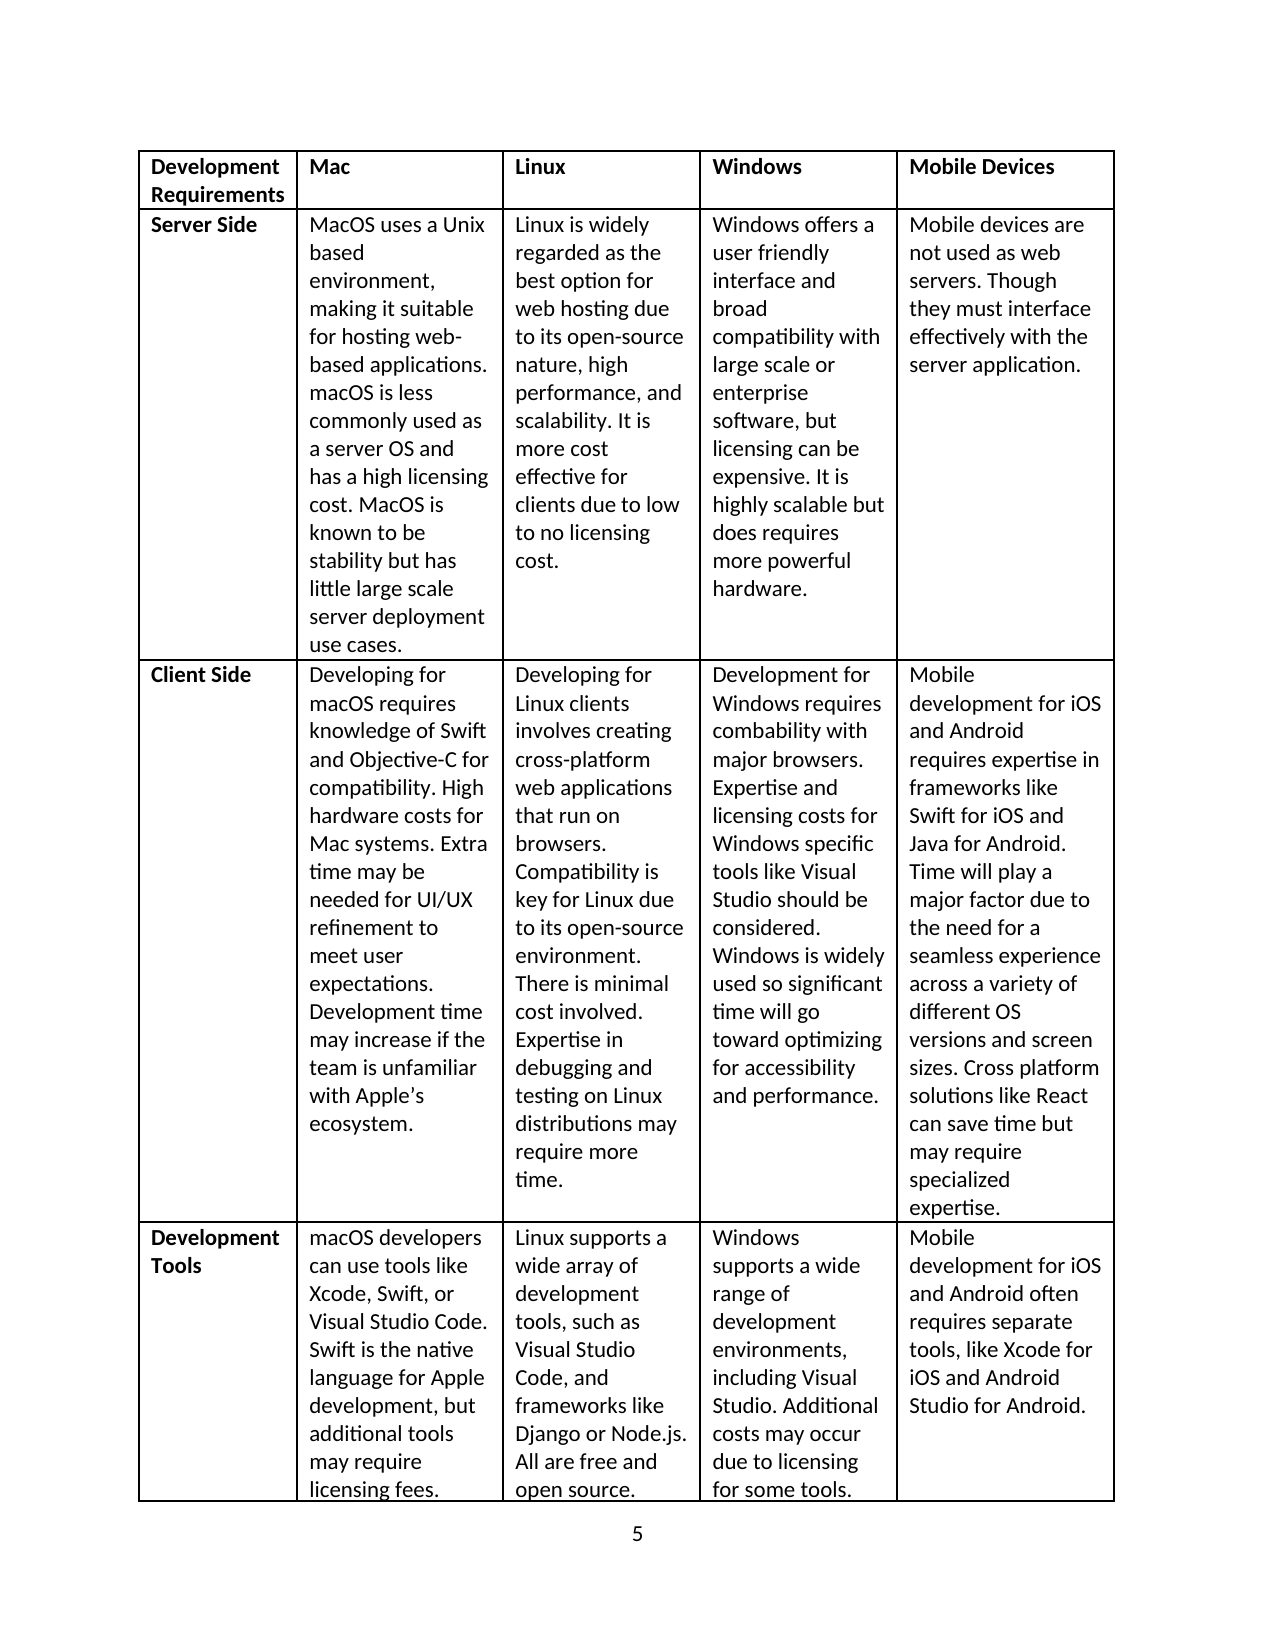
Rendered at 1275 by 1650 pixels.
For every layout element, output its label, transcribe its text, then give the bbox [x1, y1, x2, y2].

table_cell Developing for macOS requires knowledge of Swift and Objective-C for compatibility. High hardware costs for Mac systems. Extra time may be needed for UI/UX refinement to meet user expectations. Development time may increase if the team is unfamiliar with Apple’s ecosystem. [298, 661, 502, 1221]
table_cell macOS developers can use tools like Xcode, Swift, or Visual Studio Code. Swift is the native language for Apple development, but additional tools may require licensing fees. [298, 1223, 502, 1500]
table_cell Mobile development for iOS and Android requires expertise in frameworks like Swift for iOS and Java for Android. Time will play a major factor due to the need for a seamless experience across a variety of different OS versions and screen sizes. Cross platform solutions like React can save time but may require specialized expertise. [898, 661, 1113, 1221]
table_cell Mobile devices are not used as web servers. Though they must interface effectively with the server application. [898, 210, 1113, 658]
table_cell Windows supports a wide range of development environments, including Visual Studio. Additional costs may occur due to licensing for some tools. [701, 1223, 896, 1500]
table_cell Linux supports a wide array of development tools, such as Visual Studio Code, and frameworks like Django or Node.js. All are free and open source. [504, 1223, 699, 1500]
table_header Development Requirements [140, 152, 296, 208]
table_header Mac [298, 152, 502, 208]
table_cell Mobile development for iOS and Android often requires separate tools, like Xcode for iOS and Android Studio for Android. [898, 1223, 1113, 1500]
table_cell Client Side [140, 661, 296, 1221]
table_cell Server Side [140, 210, 296, 658]
table_header Mobile Devices [898, 152, 1113, 208]
table_cell Development for Windows requires combability with major browsers. Expertise and licensing costs for Windows specific tools like Visual Studio should be considered. Windows is widely used so significant time will go toward optimizing for accessibility and performance. [701, 661, 896, 1221]
table_cell Linux is widely regarded as the best option for web hosting due to its open-source nature, high performance, and scalability. It is more cost effective for clients due to low to no licensing cost. [504, 210, 699, 658]
table_cell Windows offers a user friendly interface and broad compatibility with large scale or enterprise software, but licensing can be expensive. It is highly scalable but does requires more powerful hardware. [701, 210, 896, 658]
table_header Windows [701, 152, 896, 208]
table_cell MacOS uses a Unix based environment, making it suitable for hosting web-based applications. macOS is less commonly used as a server OS and has a high licensing cost. MacOS is known to be stability but has little large scale server deployment use cases. [298, 210, 502, 658]
table_header Linux [504, 152, 699, 208]
table_cell Developing for Linux clients involves creating cross-platform web applications that run on browsers. Compatibility is key for Linux due to its open-source environment. There is minimal cost involved. Expertise in debugging and testing on Linux distributions may require more time. [504, 661, 699, 1221]
table_cell Development Tools [140, 1223, 296, 1500]
